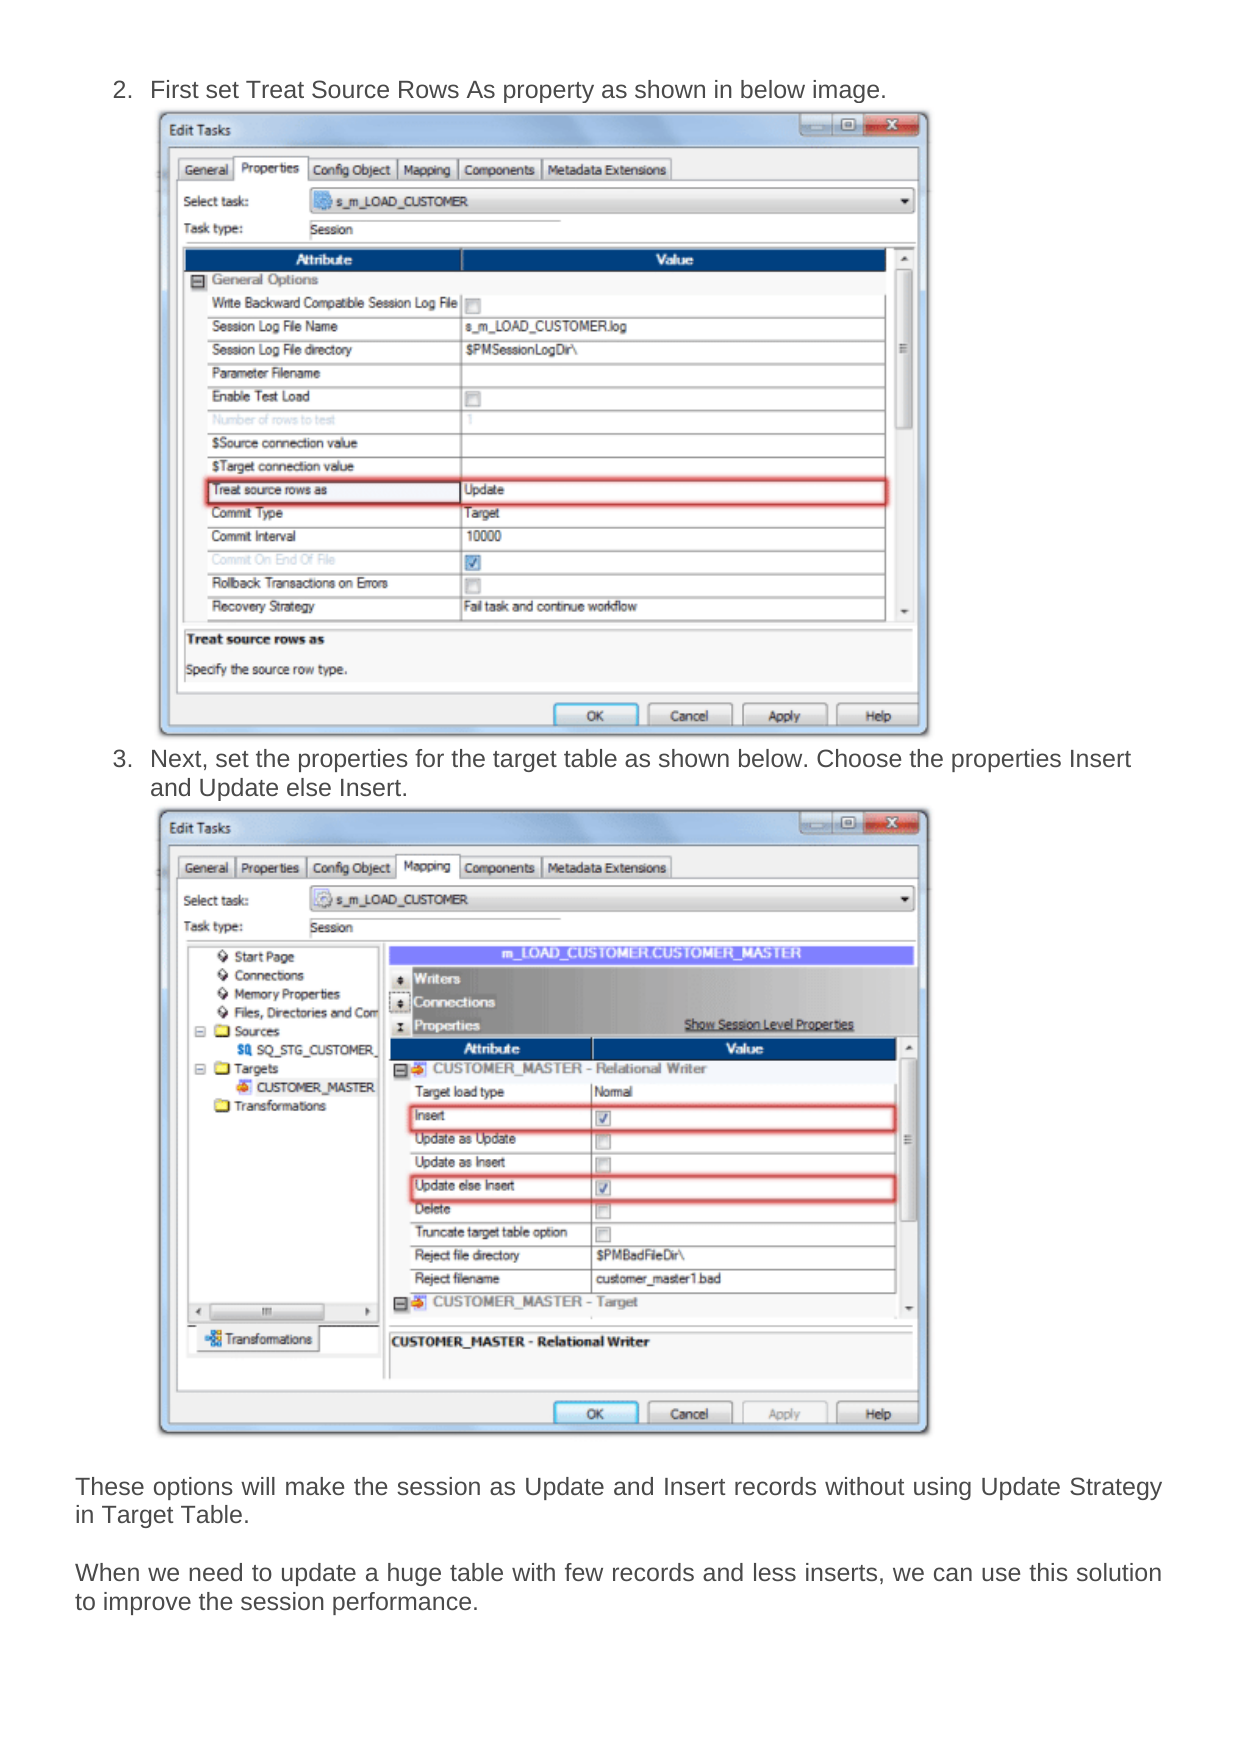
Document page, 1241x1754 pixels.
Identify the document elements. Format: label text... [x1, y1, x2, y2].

text When we need to update a huge table with few records and less inserts, we can use this solution to improve the session performance. [75, 1558, 1165, 1616]
text These options will make the session as Update and Insert records without using Update Strategy in Target Table. [75, 1472, 1165, 1529]
picture [150, 103, 938, 745]
picture [150, 801, 938, 1443]
